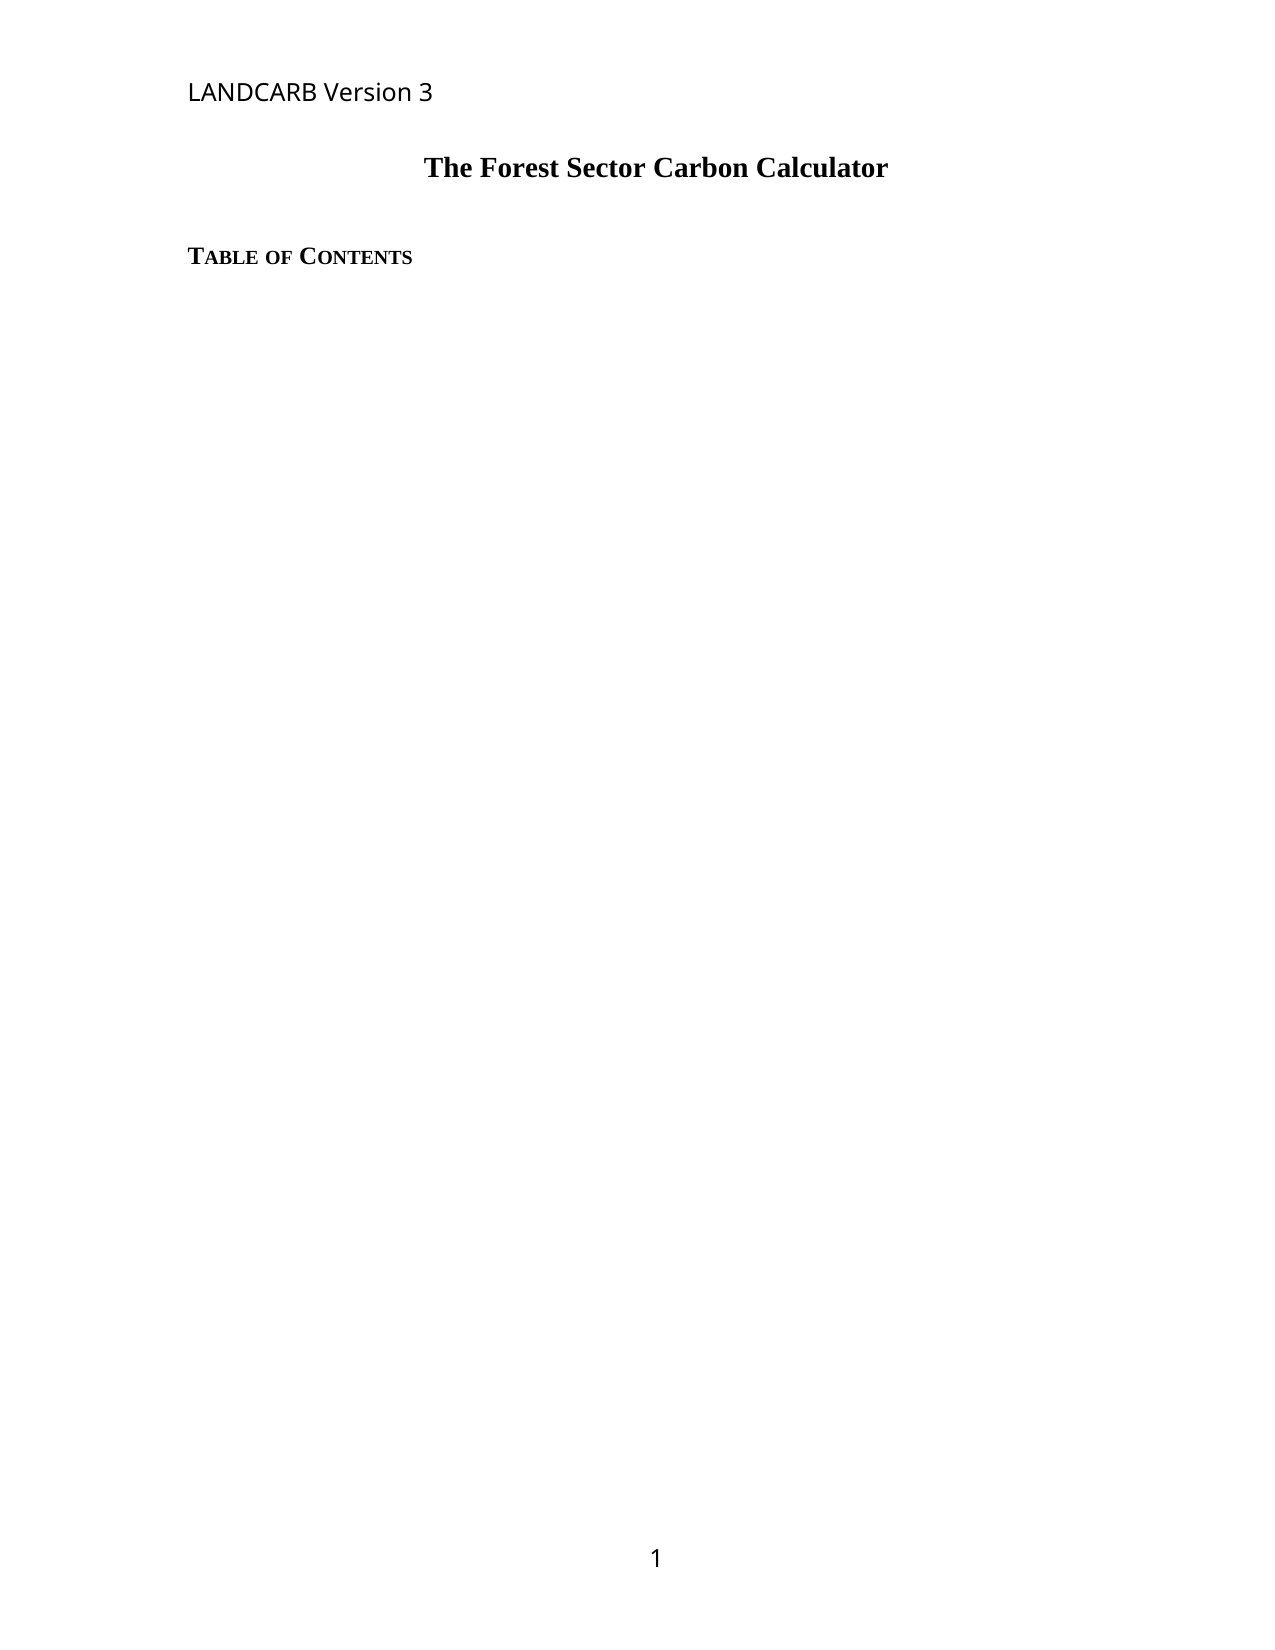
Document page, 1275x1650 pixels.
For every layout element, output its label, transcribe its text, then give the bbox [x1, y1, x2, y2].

text The Forest Sector Carbon Calculator [187, 150, 1125, 183]
text Table of Contents [187, 241, 1125, 270]
